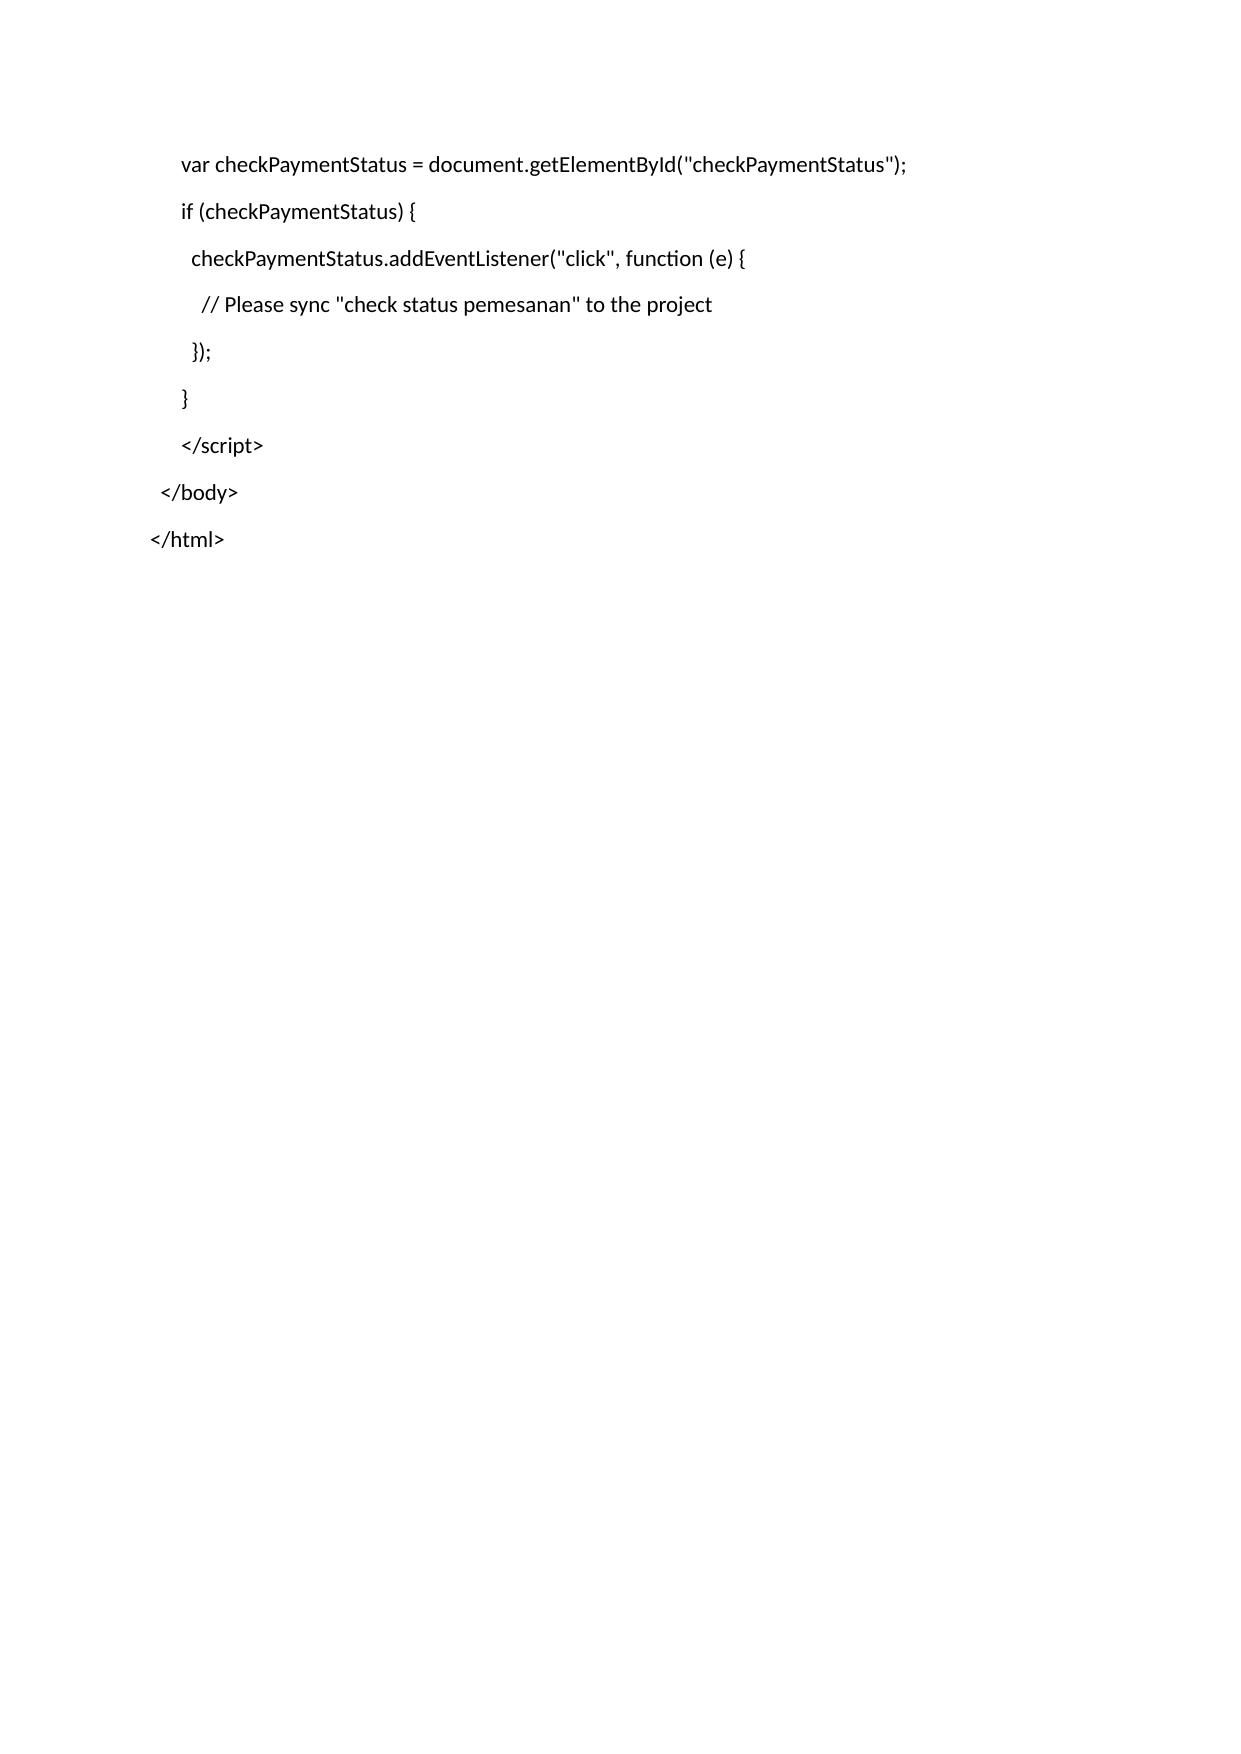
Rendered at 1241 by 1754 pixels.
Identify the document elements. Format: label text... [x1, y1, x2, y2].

text }); [150, 337, 1090, 366]
text checkPaymentStatus.addEventListener("click", function (e) { [150, 244, 1090, 272]
text } [150, 384, 1090, 412]
text </body> [150, 478, 1090, 506]
text var checkPaymentStatus = document.getElementById("checkPaymentStatus"); [150, 150, 1090, 178]
text if (checkPaymentStatus) { [150, 197, 1090, 225]
text </script> [150, 431, 1090, 459]
text // Please sync "check status pemesanan" to the project [150, 291, 1090, 319]
text </html> [150, 525, 1090, 553]
